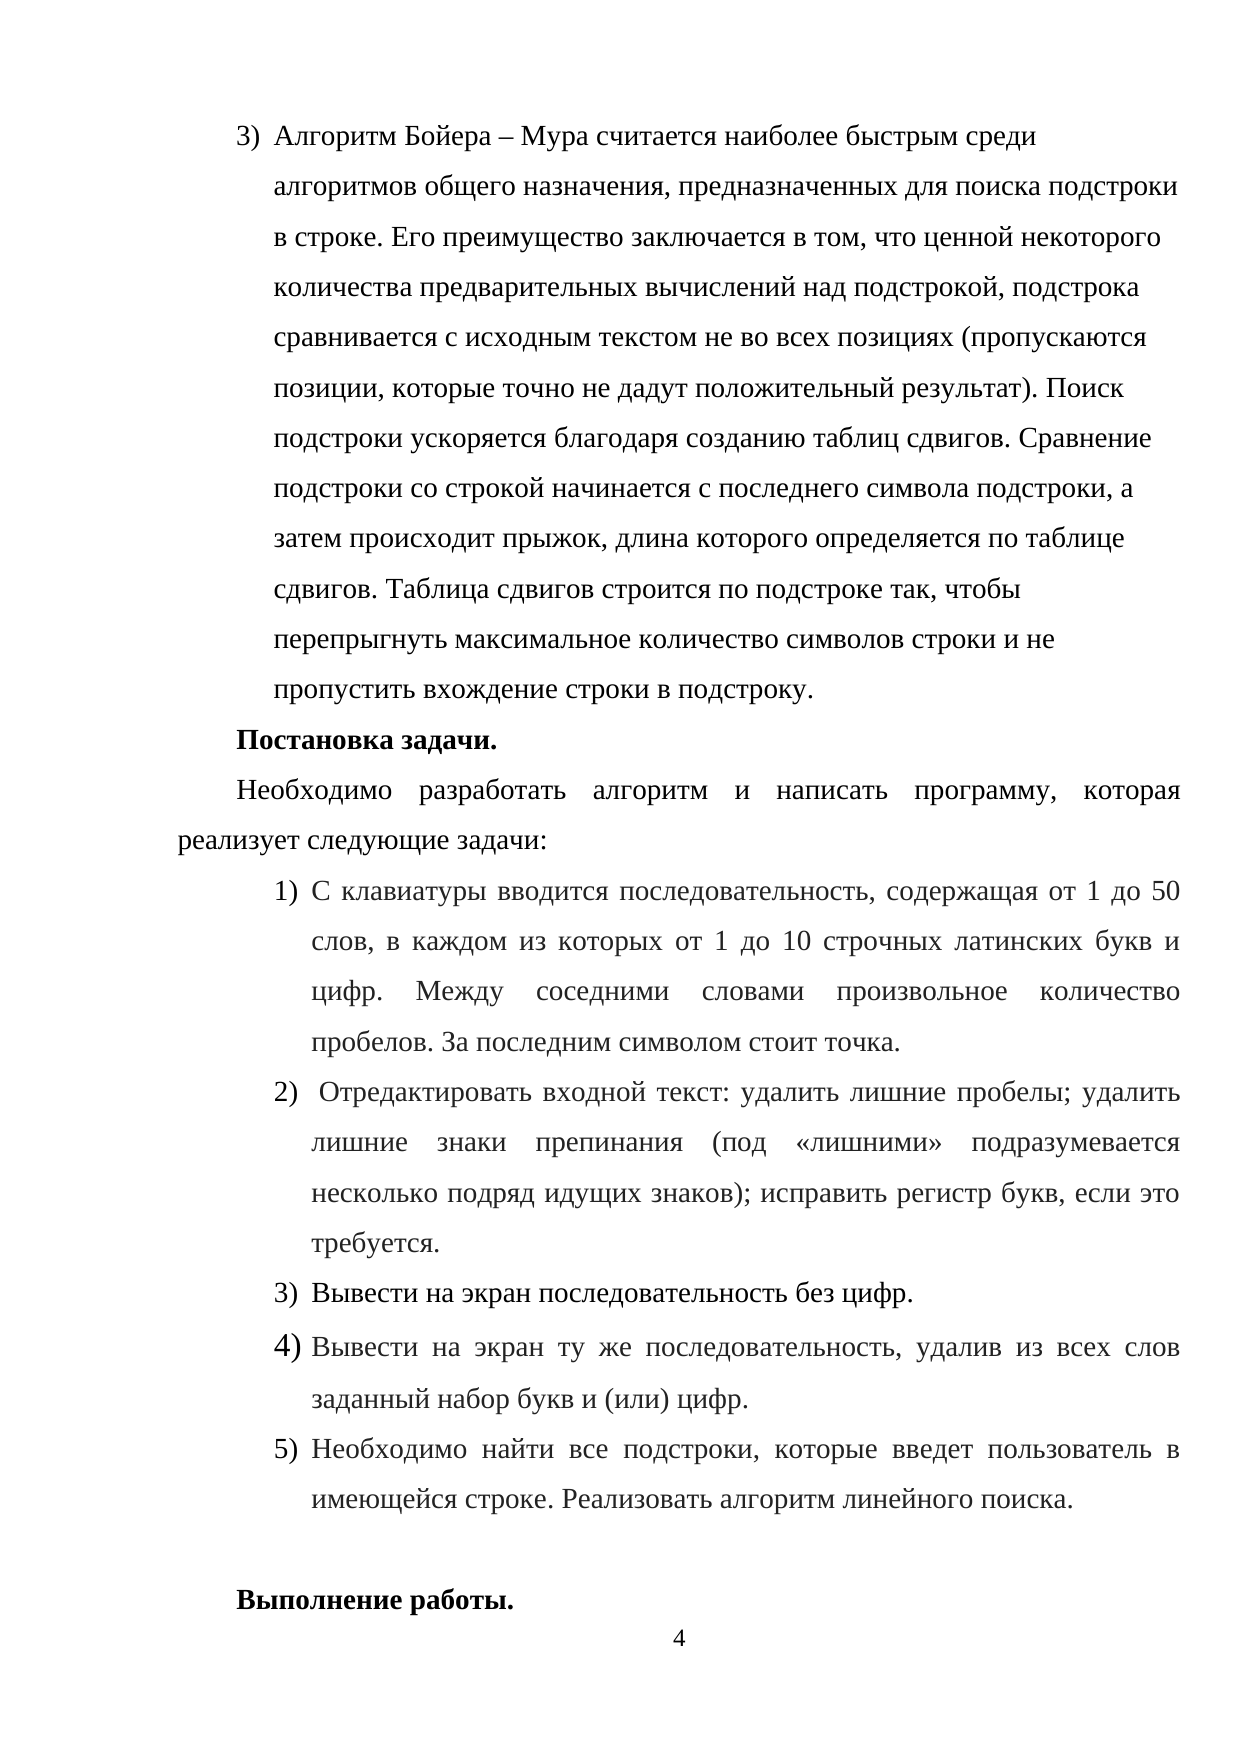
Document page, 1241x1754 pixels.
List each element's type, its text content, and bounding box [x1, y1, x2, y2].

text Выполнение работы. [177, 1582, 1181, 1616]
text Необходимо разработать алгоритм и написать программу, которая реализует следующие задачи: [177, 772, 1181, 856]
list Необходимо найти все подстроки, которые введет пользователь в имеющейся строке. Реализовать алгоритм линейного поиска. [274, 1431, 1181, 1515]
list Вывести на экран последовательность без цифр. [274, 1275, 1181, 1309]
list Вывести на экран ту же последовательность, удалив из всех слов заданный набор букв и (или) цифр. [274, 1326, 1181, 1414]
list Алгоритм Бойера – Мура считается наиболее быстрым среди алгоритмов общего назначения, предназначенных для поиска подстроки в строке. Его преимущество заключается в том, что ценной некоторого количества предварительных вычислений над подстрокой, подстрока сравнивается с исходным текстом не во всех позициях (пропускаются позиции, которые точно не дадут положительный результат). Поиск подстроки ускоряется благодаря созданию таблиц сдвигов. Сравнение подстроки со строкой начинается с последнего символа подстроки, а затем происходит прыжок, длина которого определяется по таблице сдвигов. Таблица сдвигов строится по подстроке так, чтобы перепрыгнуть максимальное количество символов строки и не пропустить вхождение строки в подстроку. [236, 118, 1181, 705]
text Постановка задачи. [177, 722, 1181, 755]
list С клавиатуры вводится последовательность, содержащая от 1 до 50 слов, в каждом из которых от 1 до 10 строчных латинских букв и цифр. Между соседними словами произвольное количество пробелов. За последним символом стоит точка. [274, 873, 1181, 1057]
list Отредактировать входной текст: удалить лишние пробелы; удалить лишние знаки препинания (под «лишними» подразумевается несколько подряд идущих знаков); исправить регистр букв, если это требуется. [274, 1074, 1181, 1258]
